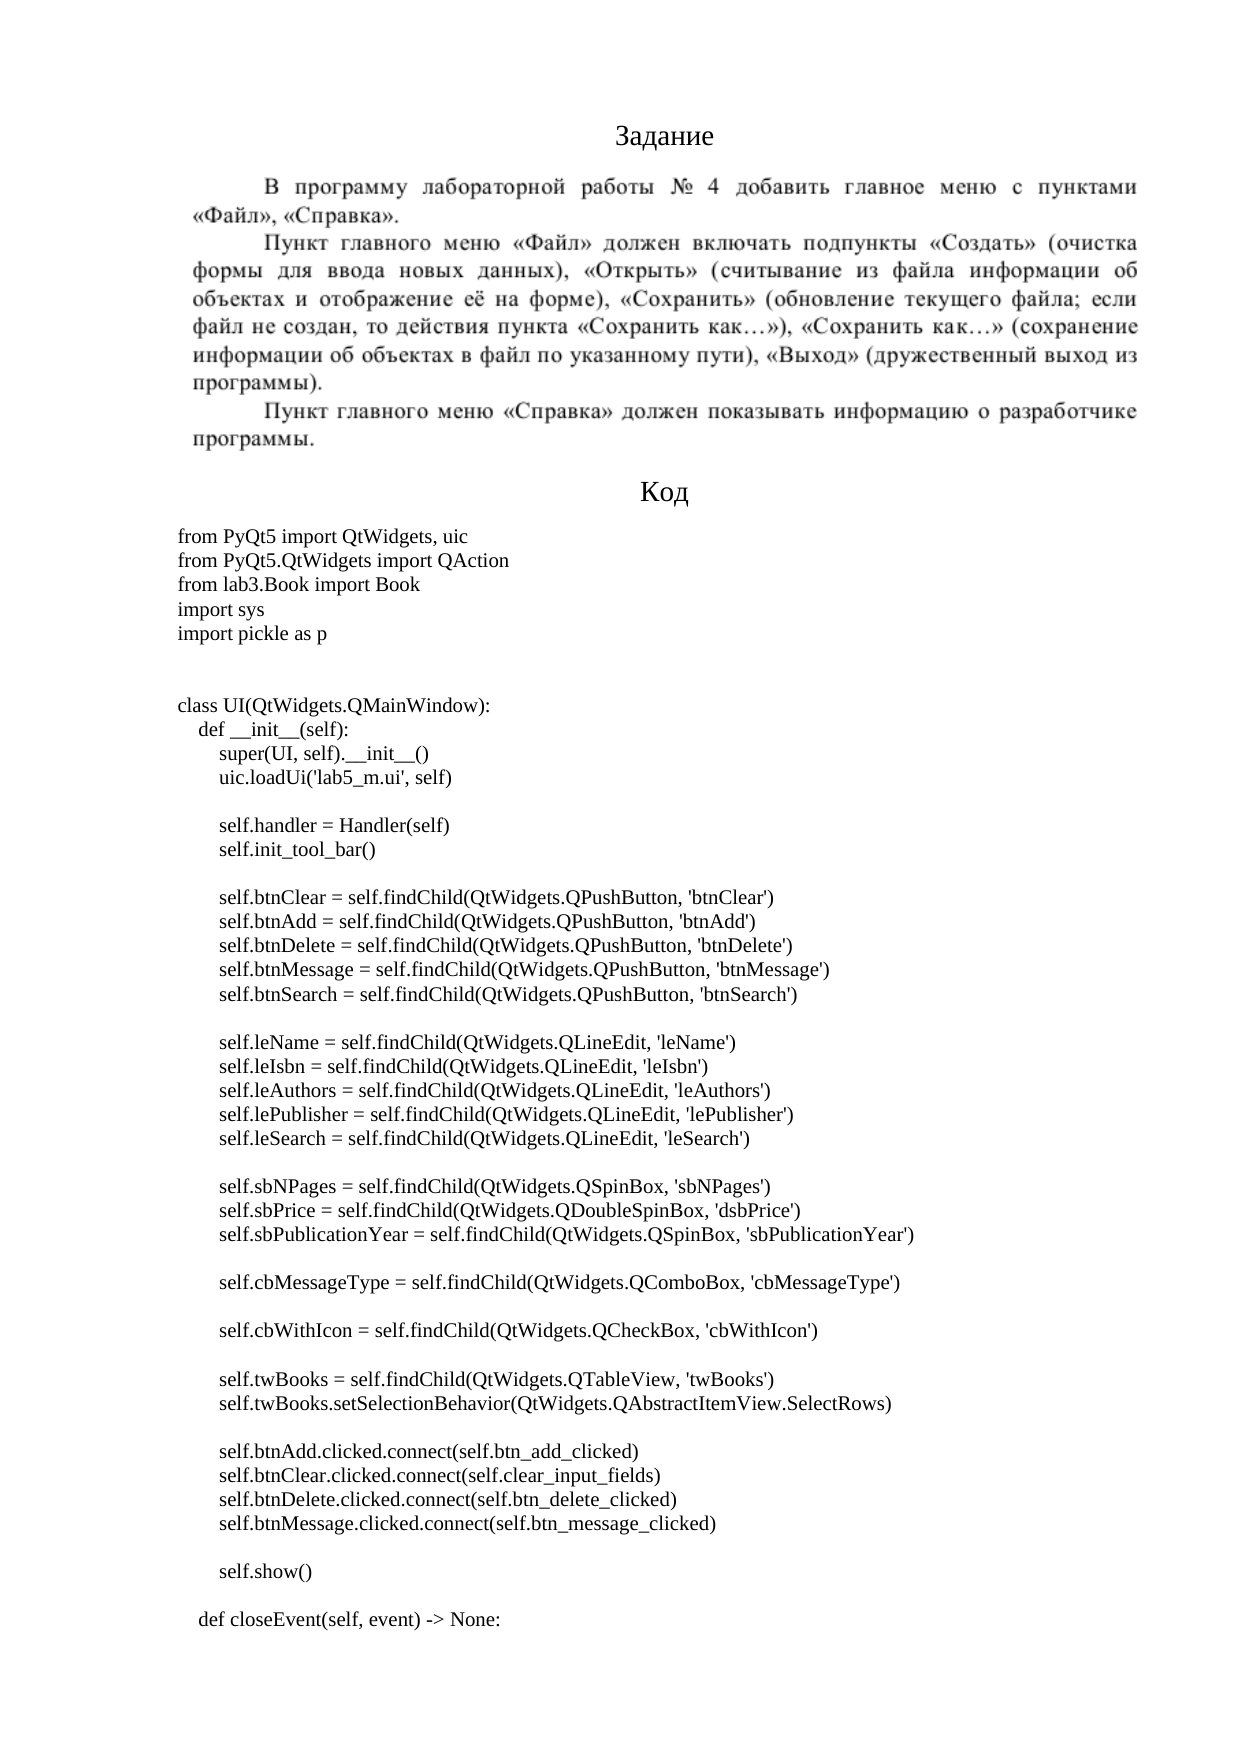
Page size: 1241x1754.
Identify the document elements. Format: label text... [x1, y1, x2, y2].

text def __init__(self): [177, 717, 1152, 741]
text self.leIsbn = self.findChild(QtWidgets.QLineEdit, 'leIsbn') [177, 1054, 1152, 1078]
text self.init_tool_bar() [177, 837, 1152, 861]
text self.btnDelete = self.findChild(QtWidgets.QPushButton, 'btnDelete') [177, 933, 1152, 957]
text self.btnClear = self.findChild(QtWidgets.QPushButton, 'btnClear') [177, 885, 1152, 909]
text self.btnDelete.clicked.connect(self.btn_delete_clicked) [177, 1487, 1152, 1511]
text self.show() [177, 1559, 1152, 1583]
text Задание [177, 118, 1152, 152]
text self.sbNPages = self.findChild(QtWidgets.QSpinBox, 'sbNPages') [177, 1174, 1152, 1198]
text self.sbPrice = self.findChild(QtWidgets.QDoubleSpinBox, 'dsbPrice') [177, 1198, 1152, 1222]
text self.twBooks.setSelectionBehavior(QtWidgets.QAbstractItemView.SelectRows) [177, 1391, 1152, 1414]
text class UI(QtWidgets.QMainWindow): [177, 693, 1152, 717]
text self.sbPublicationYear = self.findChild(QtWidgets.QSpinBox, 'sbPublicationYear') [177, 1222, 1152, 1246]
text self.btnSearch = self.findChild(QtWidgets.QPushButton, 'btnSearch') [177, 981, 1152, 1006]
text self.btnAdd.clicked.connect(self.btn_add_clicked) [177, 1439, 1152, 1463]
text self.leAuthors = self.findChild(QtWidgets.QLineEdit, 'leAuthors') [177, 1078, 1152, 1102]
text import pickle as p [177, 621, 1152, 644]
text self.btnAdd = self.findChild(QtWidgets.QPushButton, 'btnAdd') [177, 909, 1152, 933]
text from PyQt5 import QtWidgets, uic [177, 524, 1152, 548]
text def closeEvent(self, event) -> None: [177, 1607, 1152, 1631]
text import sys [177, 596, 1152, 621]
text self.leName = self.findChild(QtWidgets.QLineEdit, 'leName') [177, 1029, 1152, 1054]
text uic.loadUi('lab5_m.ui', self) [177, 765, 1152, 789]
text self.cbWithIcon = self.findChild(QtWidgets.QCheckBox, 'cbWithIcon') [177, 1318, 1152, 1342]
text self.btnClear.clicked.connect(self.clear_input_fields) [177, 1463, 1152, 1487]
text self.handler = Handler(self) [177, 813, 1152, 837]
text from PyQt5.QtWidgets import QAction [177, 548, 1152, 572]
text self.btnMessage = self.findChild(QtWidgets.QPushButton, 'btnMessage') [177, 957, 1152, 981]
text self.leSearch = self.findChild(QtWidgets.QLineEdit, 'leSearch') [177, 1126, 1152, 1150]
text self.lePublisher = self.findChild(QtWidgets.QLineEdit, 'lePublisher') [177, 1102, 1152, 1126]
text self.twBooks = self.findChild(QtWidgets.QTableView, 'twBooks') [177, 1366, 1152, 1391]
text self.btnMessage.clicked.connect(self.btn_message_clicked) [177, 1511, 1152, 1535]
picture [177, 168, 1152, 462]
text self.cbMessageType = self.findChild(QtWidgets.QComboBox, 'cbMessageType') [177, 1270, 1152, 1294]
text super(UI, self).__init__() [177, 741, 1152, 765]
text Код [177, 474, 1152, 507]
text from lab3.Book import Book [177, 572, 1152, 596]
